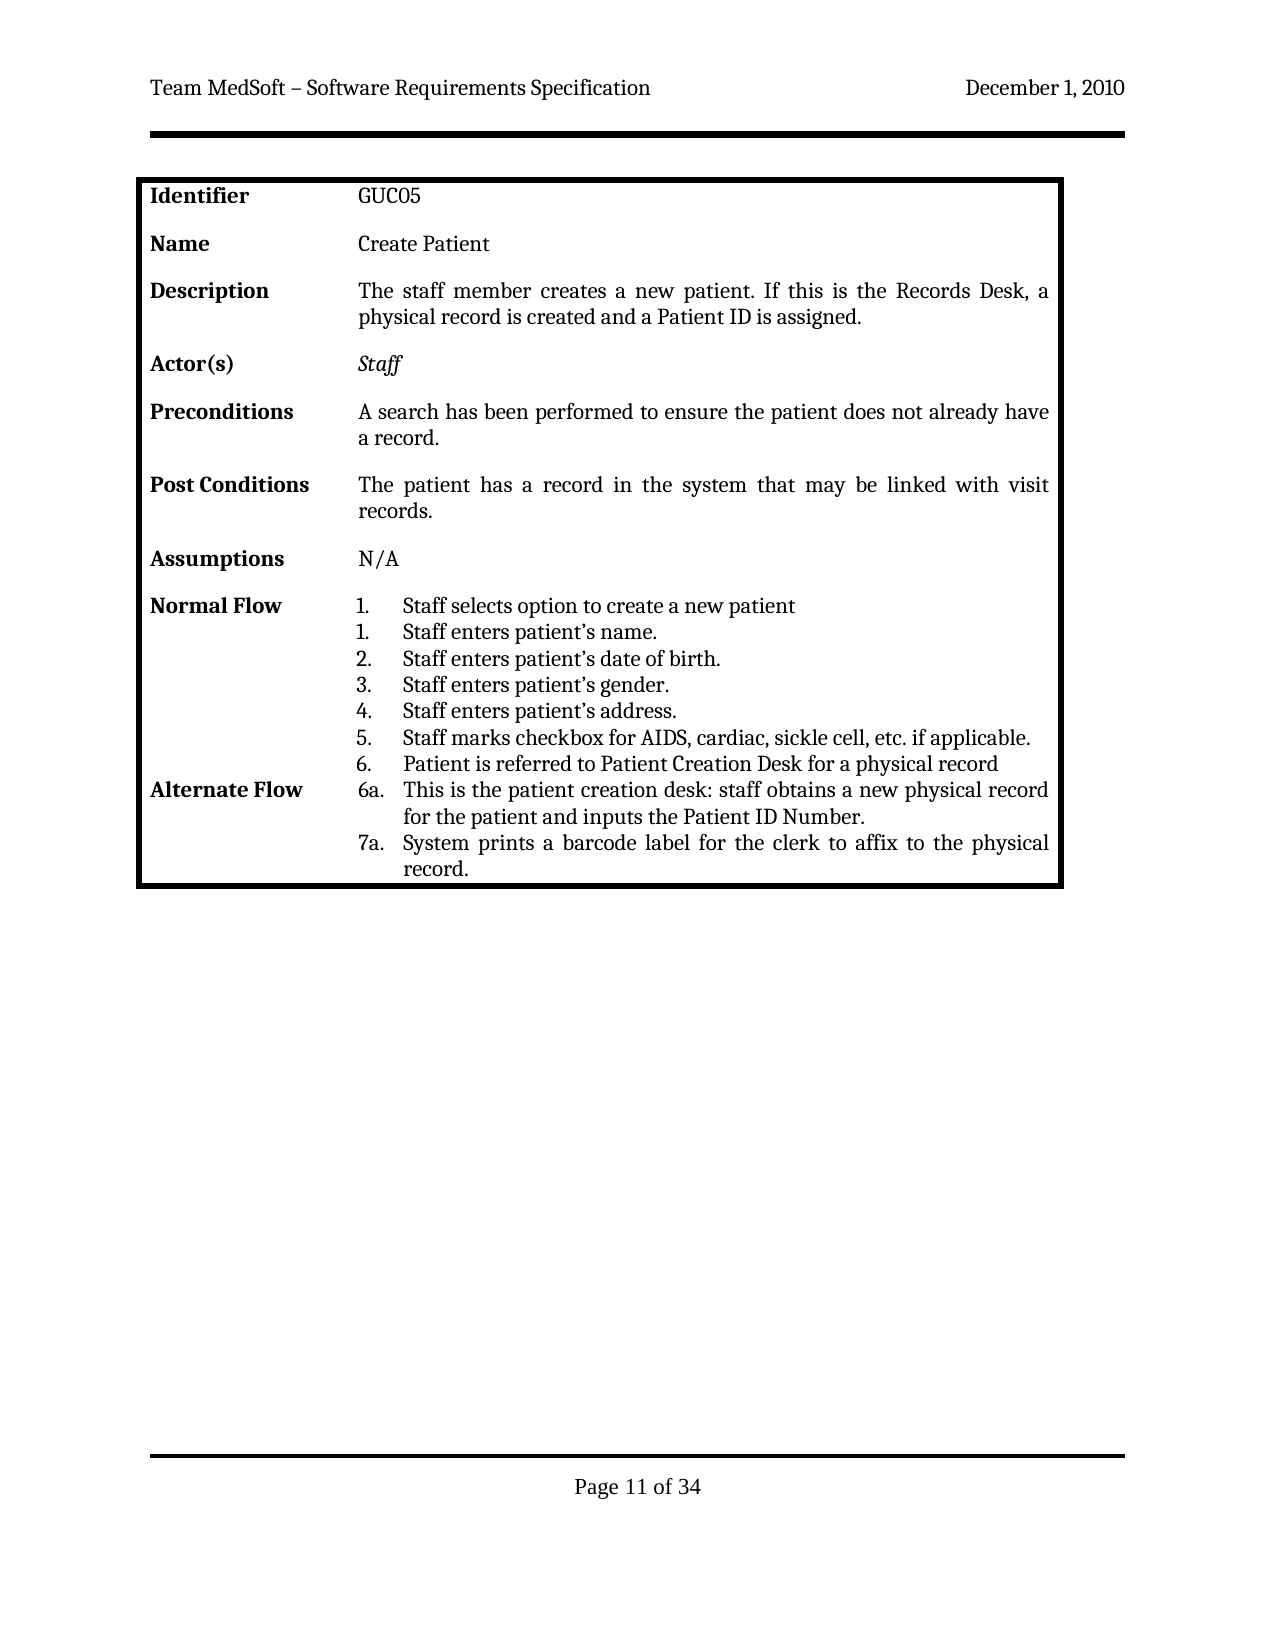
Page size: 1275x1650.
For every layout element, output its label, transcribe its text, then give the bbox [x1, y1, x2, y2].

table_cell Post Conditions [142, 472, 347, 546]
table_cell N/A [347, 546, 1058, 593]
table_cell Create Patient [347, 231, 1058, 278]
table_header GUC05 [347, 183, 1058, 231]
table_cell Normal Flow [142, 593, 347, 777]
table_cell The staff member creates a new patient. If this is the Records Desk, a physical record is created and a Patient ID is assigned. [347, 278, 1058, 351]
table_cell The patient has a record in the system that may be linked with visit records. [347, 472, 1058, 546]
table_header Identifier [142, 183, 347, 231]
table_cell Staff selects option to create a new patient Staff enters patient’s name. Staff enters patient’s date of birth. Staff enters patient’s gender. Staff enters patient’s address. Staff marks checkbox for AIDS, cardiac, sickle cell, etc. if applicable. Patient is referred to Patient Creation Desk for a physical record [347, 593, 1058, 777]
table_cell 6a. This is the patient creation desk: staff obtains a new physical record for the patient and inputs the Patient ID Number. 7a. System prints a barcode label for the clerk to affix to the physical record. [347, 777, 1058, 883]
table_cell Alternate Flow [142, 777, 347, 883]
table_cell Actor(s) [142, 351, 347, 398]
table_cell Name [142, 231, 347, 278]
table_cell A search has been performed to ensure the patient does not already have a record. [347, 399, 1058, 472]
table_cell Assumptions [142, 546, 347, 593]
table_cell Description [142, 278, 347, 351]
table_cell Staff [347, 351, 1058, 398]
table_cell Preconditions [142, 399, 347, 472]
